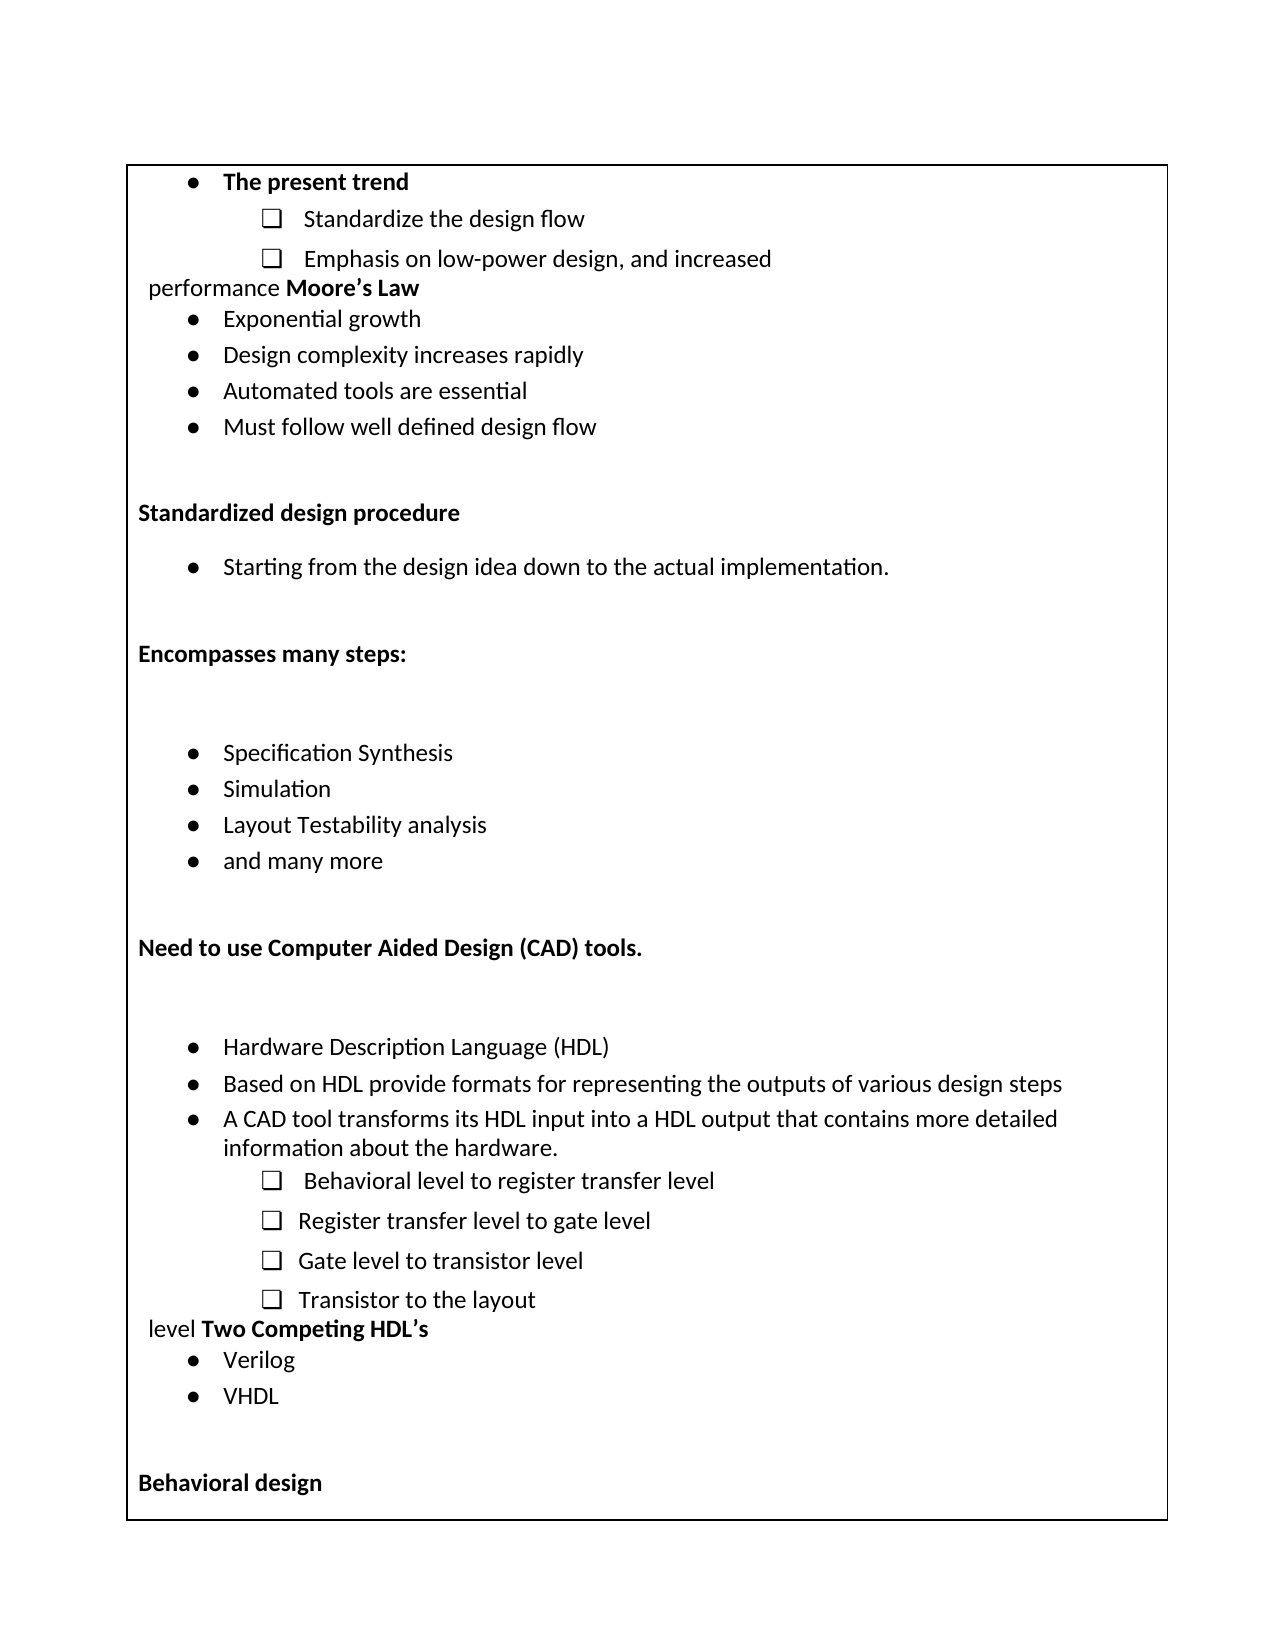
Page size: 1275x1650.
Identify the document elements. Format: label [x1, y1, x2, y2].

table_header [128, 166, 1167, 1519]
